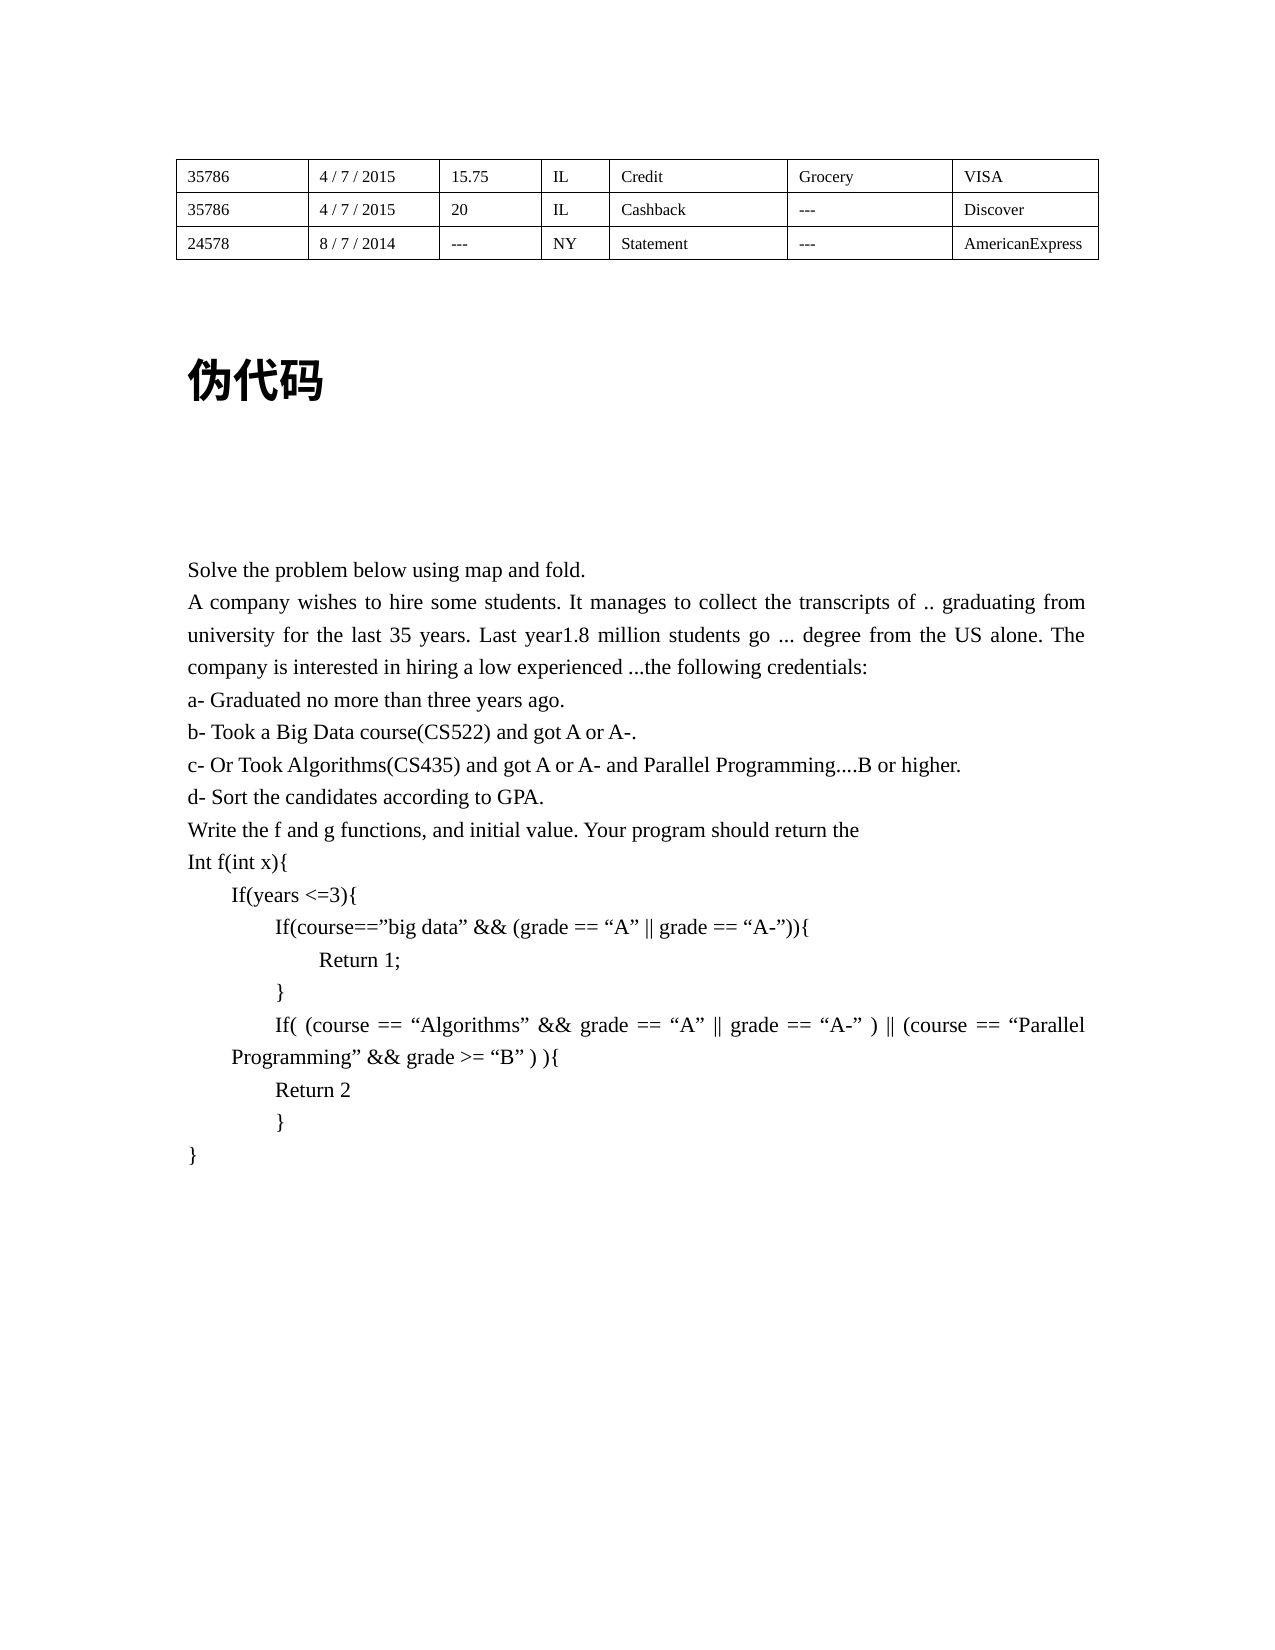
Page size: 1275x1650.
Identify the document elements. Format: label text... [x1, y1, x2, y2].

text A company wishes to hire some students. It manages to collect the transcripts of .. graduating from university for the last 35 years. Last year1.8 million students go ... degree from the US alone. The company is interested in hiring a low experienced ...the following credentials: [187, 586, 1087, 683]
table_cell 35786 [177, 193, 308, 226]
text d- Sort the candidates according to GPA. [187, 781, 1087, 813]
text } [187, 1138, 1087, 1171]
text a- Graduated no more than three years ago. [187, 683, 1087, 716]
table_cell --- [788, 193, 952, 226]
text Solve the problem below using map and fold. [187, 553, 1087, 586]
table_cell --- [440, 227, 541, 259]
text } [231, 976, 1087, 1008]
text c- Or Took Algorithms(CS435) and got A or A- and Parallel Programming....B or higher. [187, 748, 1087, 781]
text If(course==”big data” && (grade == “A” || grade == “A-”)){ [231, 911, 1087, 943]
table_cell Credit [610, 160, 787, 192]
table_cell 4 / 7 / 2015 [309, 193, 439, 226]
text b- Took a Big Data course(CS522) and got A or A-. [187, 716, 1087, 748]
subtitle 伪代码 [187, 328, 1087, 426]
table_cell 35786 [177, 160, 308, 192]
table_cell VISA [953, 160, 1098, 192]
text If( (course == “Algorithms” && grade == “A” || grade == “A-” ) || (course == “Parallel Programming” && grade >= “B” ) ){ [231, 1008, 1087, 1073]
table_cell 24578 [177, 227, 308, 259]
table_cell 20 [440, 193, 541, 226]
text } [231, 1106, 1087, 1138]
table_cell 8 / 7 / 2014 [309, 227, 439, 259]
table_cell AmericanExpress [953, 227, 1098, 259]
text If(years <=3){ [187, 878, 1087, 911]
text Int f(int x){ [187, 846, 1087, 878]
table_cell NY [542, 227, 609, 259]
text Write the f and g functions, and initial value. Your program should return the [187, 813, 1087, 846]
text Return 1; [275, 943, 1087, 976]
table_cell Statement [610, 227, 787, 259]
table_cell --- [788, 227, 952, 259]
table_cell Grocery [788, 160, 952, 192]
table_cell 15.75 [440, 160, 541, 192]
table_cell Discover [953, 193, 1098, 226]
table_cell Cashback [610, 193, 787, 226]
text Return 2 [231, 1073, 1087, 1106]
table_cell IL [542, 160, 609, 192]
table_cell IL [542, 193, 609, 226]
table_cell 4 / 7 / 2015 [309, 160, 439, 192]
